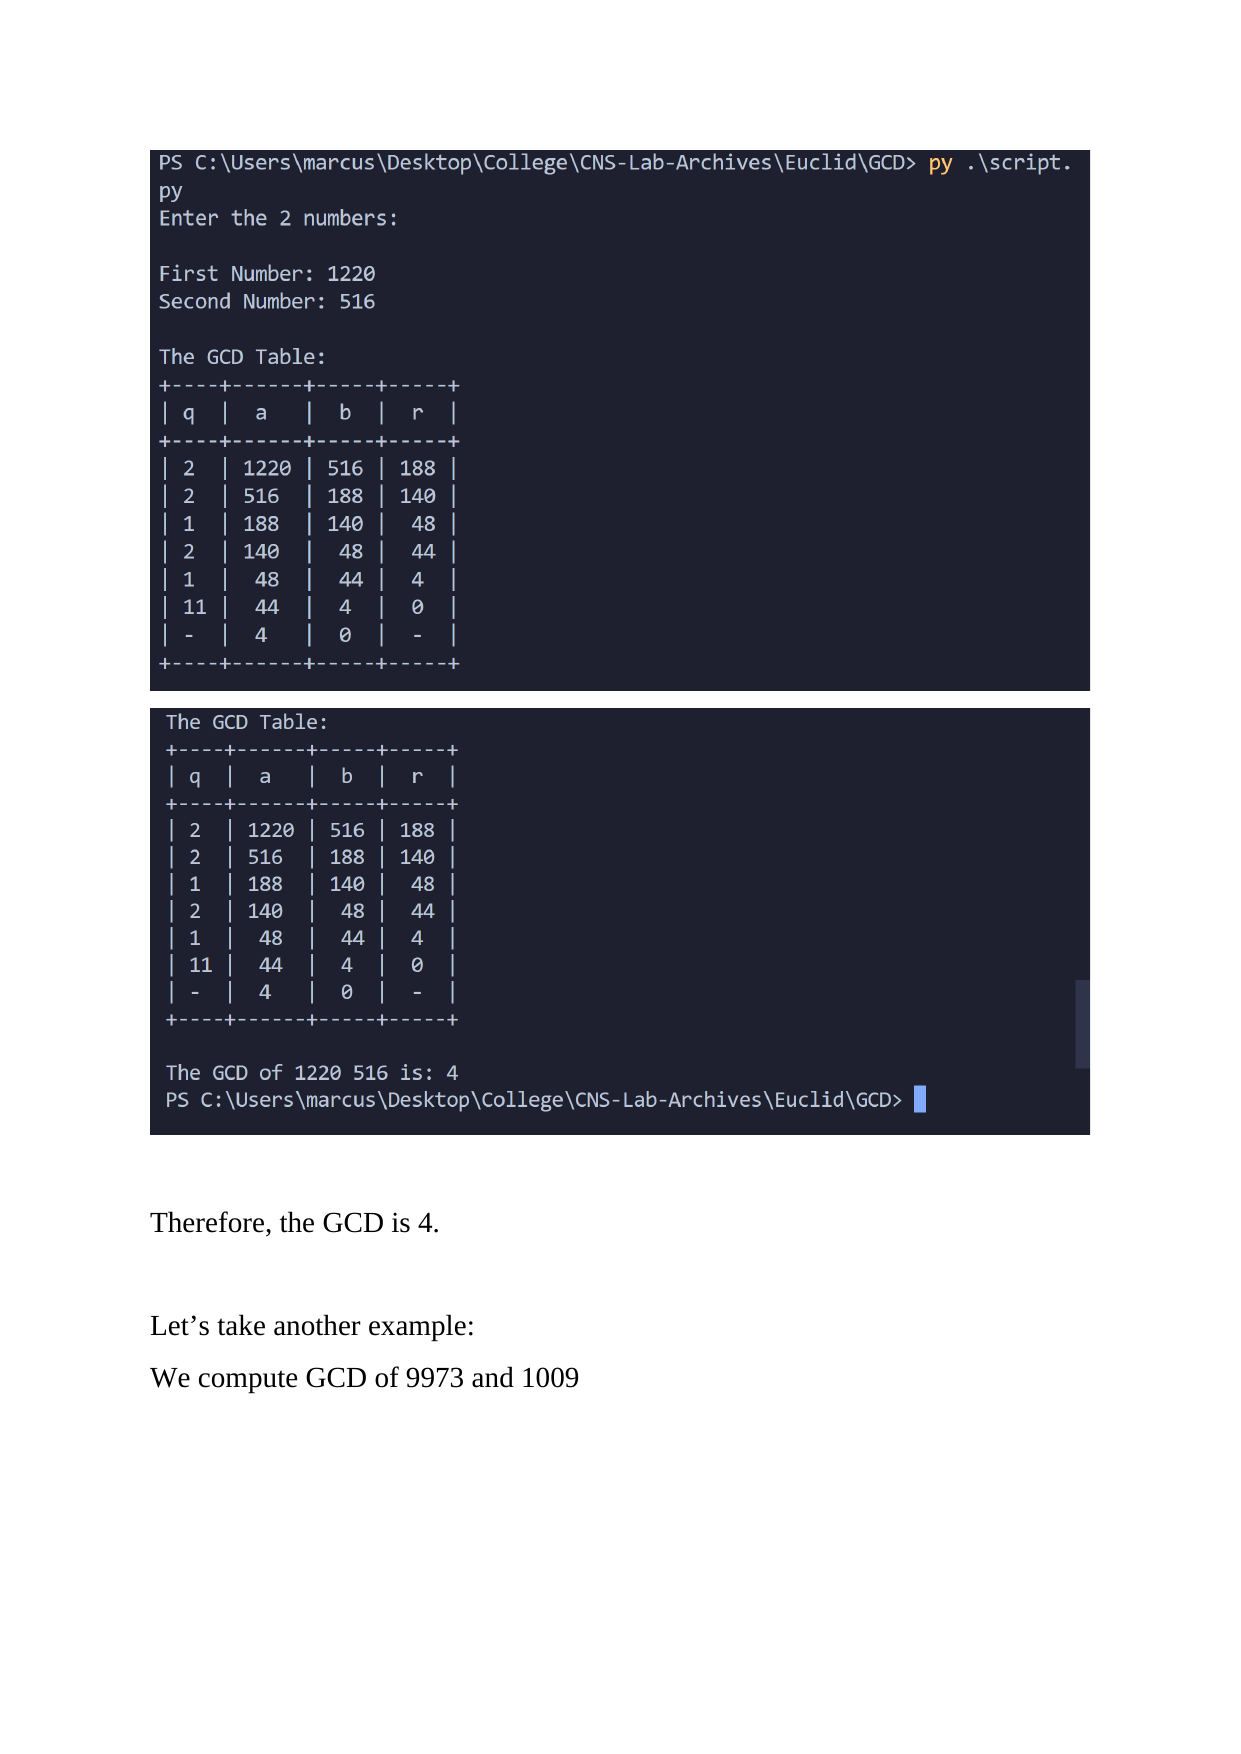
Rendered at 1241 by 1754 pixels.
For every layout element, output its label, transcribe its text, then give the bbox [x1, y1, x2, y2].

text Therefore, the GCD is 4. [150, 1205, 1090, 1238]
picture [150, 150, 1091, 691]
text Let’s take another example: [150, 1308, 1090, 1342]
text We compute GCD of 9973 and 1009 [150, 1360, 1090, 1394]
picture [150, 708, 1091, 1135]
